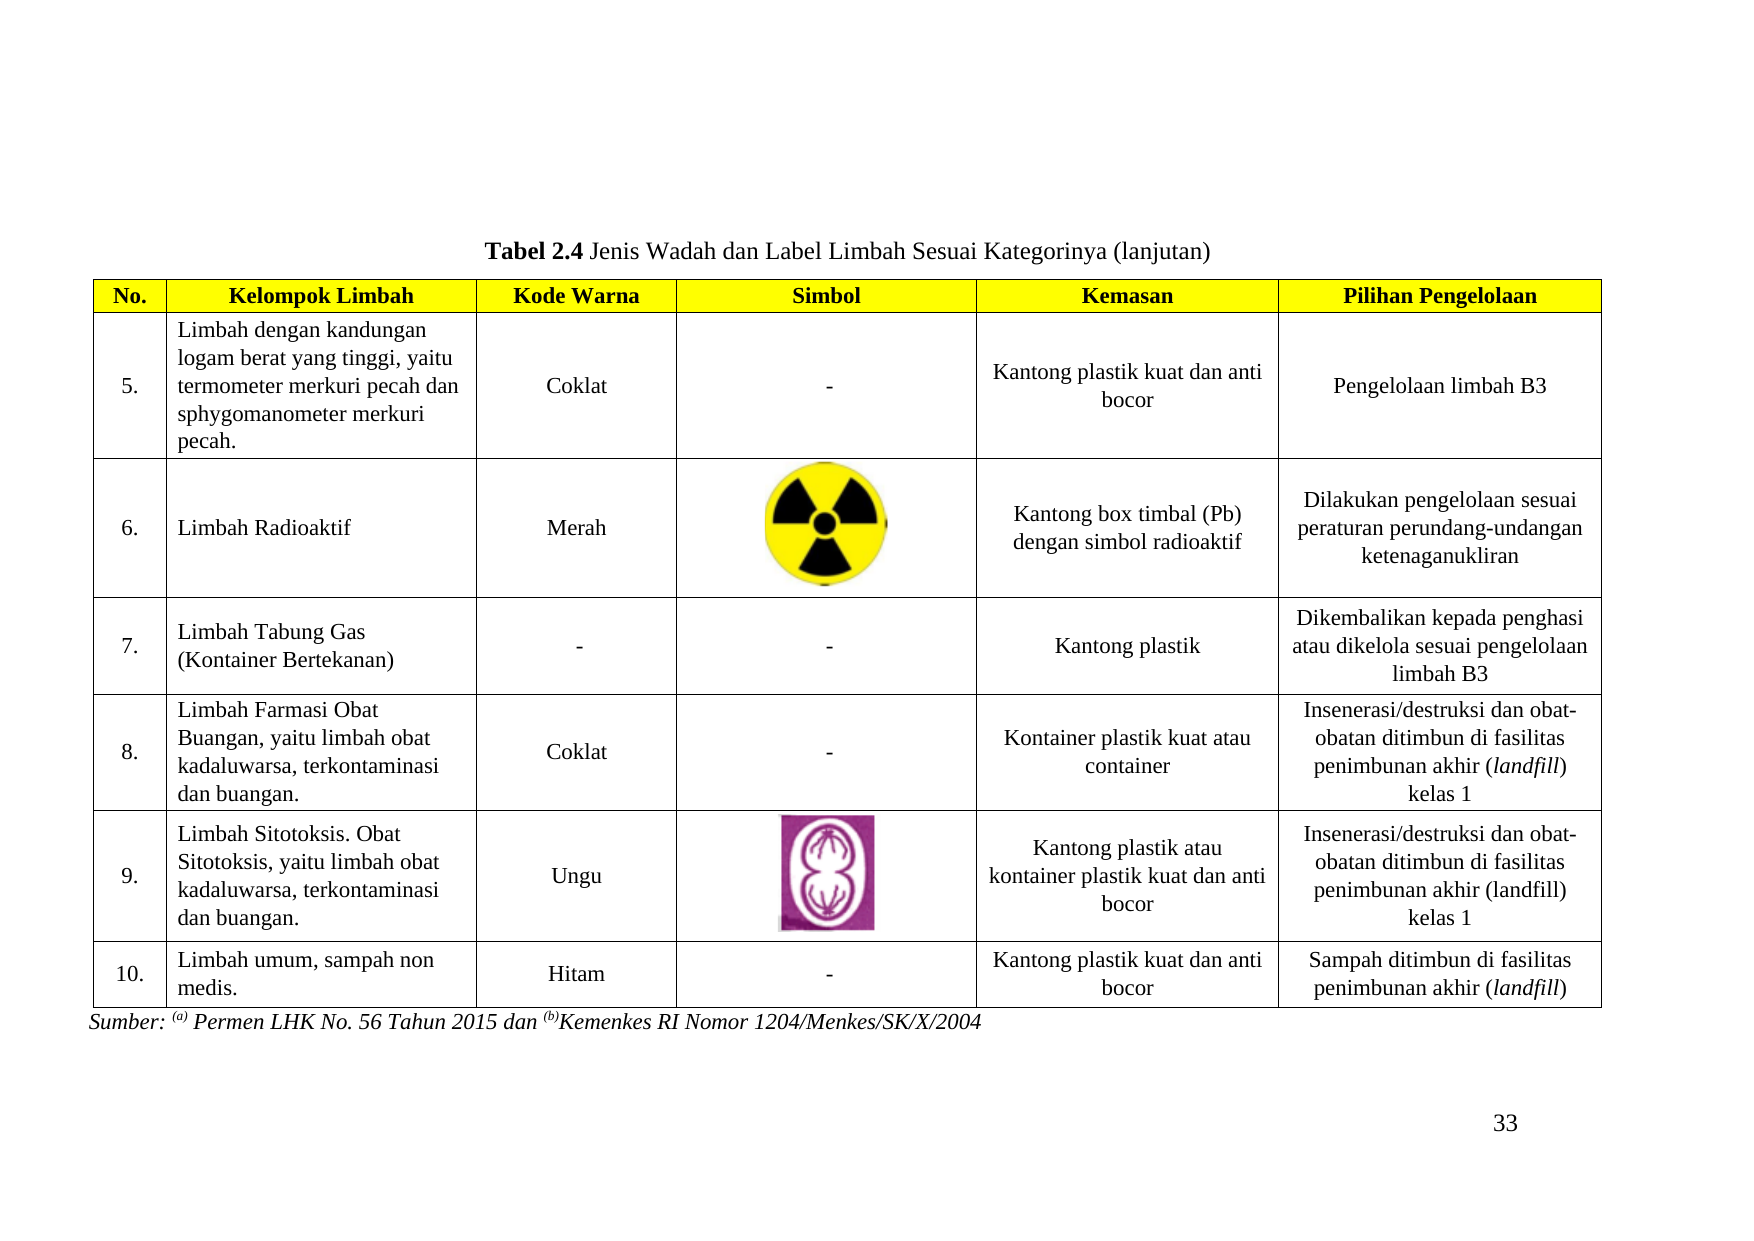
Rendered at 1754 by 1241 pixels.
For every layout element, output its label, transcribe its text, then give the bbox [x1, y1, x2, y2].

table_cell Coklat [477, 695, 676, 810]
table_cell Coklat [477, 313, 676, 458]
table_cell - [677, 313, 976, 458]
table_cell Insenerasi/destruksi dan obat-obatan ditimbun di fasilitas penimbunan akhir (landfill) kelas 1 [1279, 811, 1601, 941]
table_cell - [677, 695, 976, 810]
table_cell 5. [94, 313, 166, 458]
table_cell Kantong box timbal (Pb) dengan simbol radioaktif [977, 459, 1278, 597]
table_cell - [677, 598, 976, 694]
table_cell 6. [94, 459, 166, 597]
table_cell [677, 811, 976, 941]
table_cell Kantong plastik kuat dan anti bocor [977, 313, 1278, 458]
picture [764, 459, 894, 591]
table_cell Pengelolaan limbah B3 [1279, 313, 1601, 458]
table_cell Sampah ditimbun di fasilitas penimbunan akhir (landfill) [1279, 942, 1601, 1007]
table_cell Ungu [477, 811, 676, 941]
table_header Pilihan Pengelolaan [1279, 280, 1601, 312]
table_header Kemasan [977, 280, 1278, 312]
table_cell Dilakukan pengelolaan sesuai peraturan perundang-undangan ketenaganukliran [1279, 459, 1601, 597]
table_cell - [477, 598, 676, 694]
table_cell - [677, 942, 976, 1007]
table_cell [677, 459, 976, 597]
table_cell Kantong plastik kuat dan anti bocor [977, 942, 1278, 1007]
table_cell Dikembalikan kepada penghasi atau dikelola sesuai pengelolaan limbah B3 [1279, 598, 1601, 694]
table_cell 7. [94, 598, 166, 694]
table_cell Merah [477, 459, 676, 597]
table_cell Hitam [477, 942, 676, 1007]
table_cell Limbah Farmasi Obat Buangan, yaitu limbah obat kadaluwarsa, terkontaminasi dan buangan. [167, 695, 476, 810]
table_cell 9. [94, 811, 166, 941]
table_cell Kantong plastik [977, 598, 1278, 694]
table_header No. [94, 280, 166, 312]
table_cell Limbah Tabung Gas (Kontainer Bertekanan) [167, 598, 476, 694]
table_cell 10. [94, 942, 166, 1007]
text Sumber: (a) Permen LHK No. 56 Tahun 2015 dan (b)Kemenkes RI Nomor 1204/Menkes/SK/X/2004 [88, 1008, 1518, 1034]
table_cell 8. [94, 695, 166, 810]
table_cell Limbah umum, sampah non medis. [167, 942, 476, 1007]
table_header Kelompok Limbah [167, 280, 476, 312]
table_header Simbol [677, 280, 976, 312]
table_cell Limbah dengan kandungan logam berat yang tinggi, yaitu termometer merkuri pecah dan sphygomanometer merkuri pecah. [167, 313, 476, 458]
table_header Kode Warna [477, 280, 676, 312]
table_cell Limbah Sitotoksis. Obat Sitotoksis, yaitu limbah obat kadaluwarsa, terkontaminasi dan buangan. [167, 811, 476, 941]
table_cell Kontainer plastik kuat atau container [977, 695, 1278, 810]
table_cell Limbah Radioaktif [167, 459, 476, 597]
picture [777, 814, 881, 932]
text Tabel 2.4 Jenis Wadah dan Label Limbah Sesuai Kategorinya (lanjutan) [177, 236, 1518, 265]
table_cell Insenerasi/destruksi dan obat-obatan ditimbun di fasilitas penimbunan akhir (landfill) kelas 1 [1279, 695, 1601, 810]
table_cell Kantong plastik atau kontainer plastik kuat dan anti bocor [977, 811, 1278, 941]
